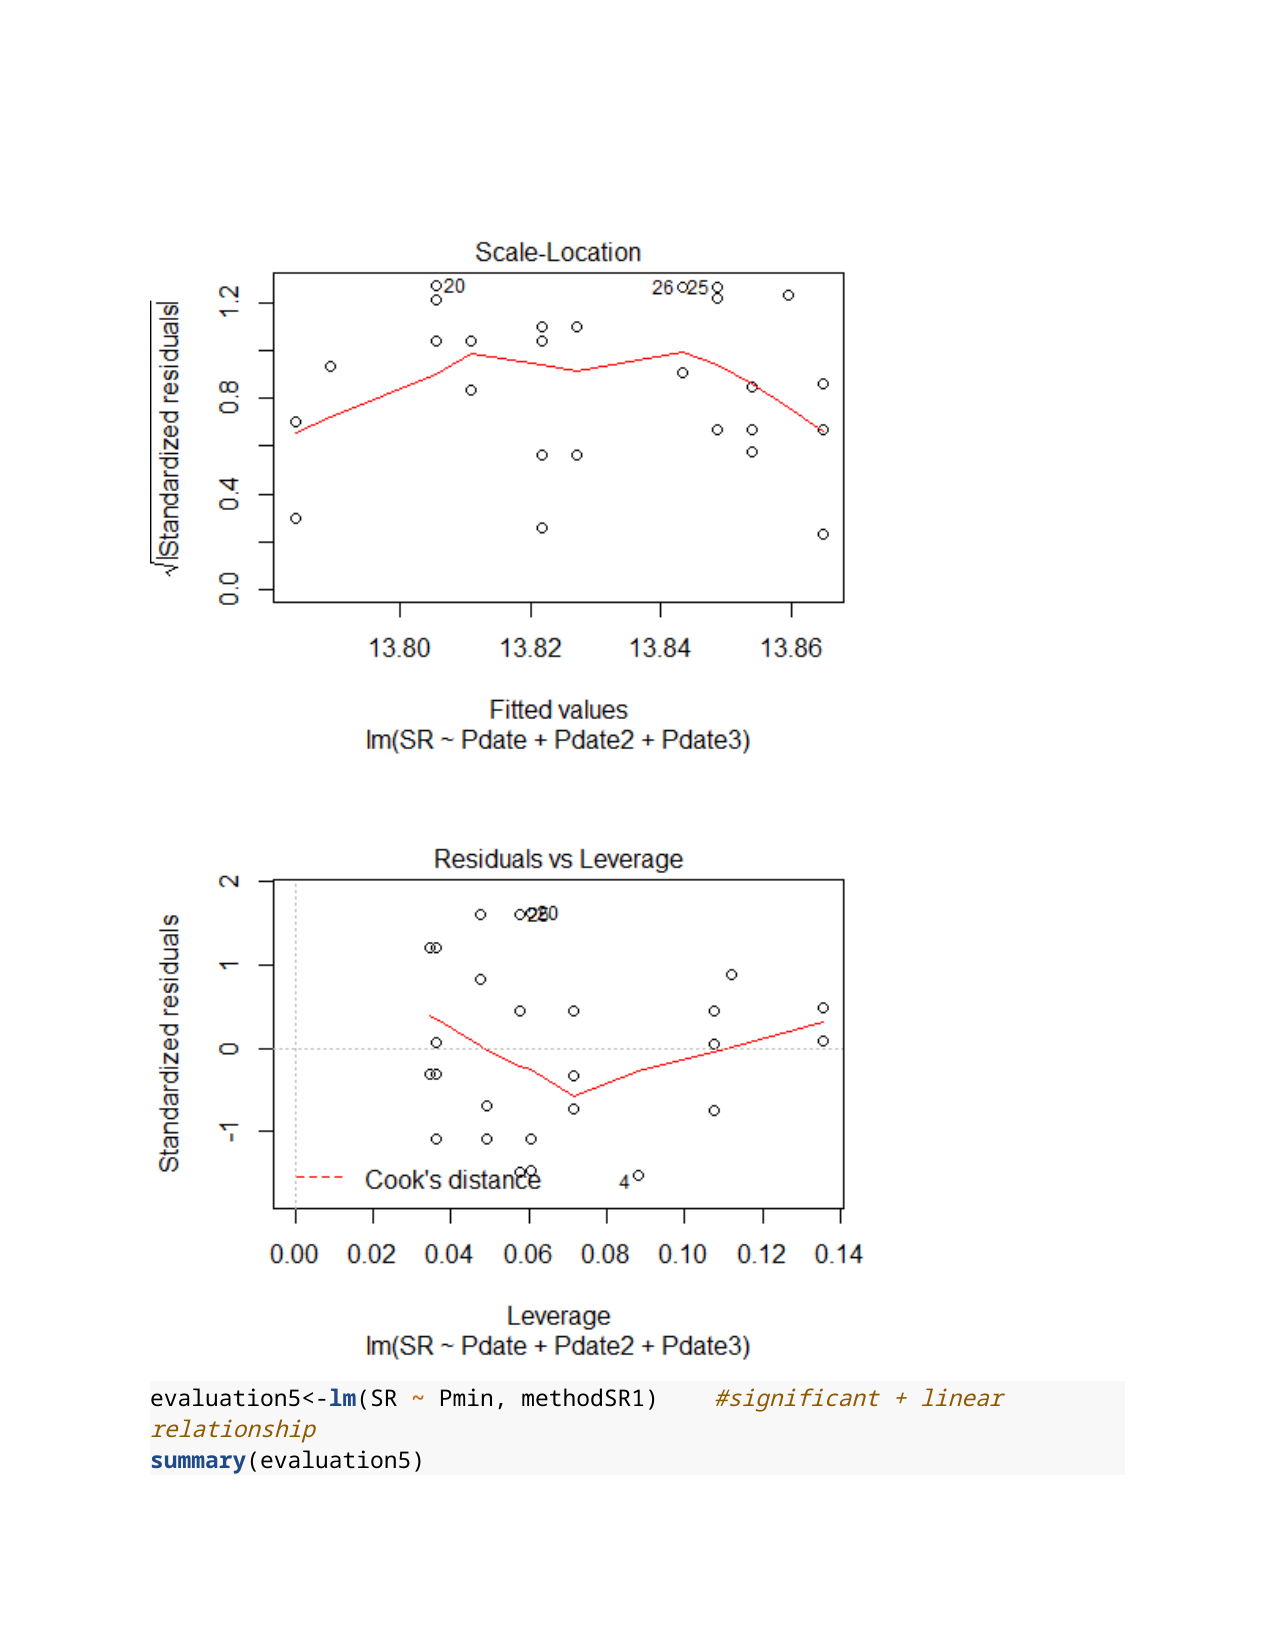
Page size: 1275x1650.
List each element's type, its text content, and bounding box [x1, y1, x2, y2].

picture [150, 150, 908, 1363]
text evaluation5<-lm(SR ~ Pmin, methodSR1) #significant + linear relationship summary(evaluation5) [315, 1381, 1125, 1475]
